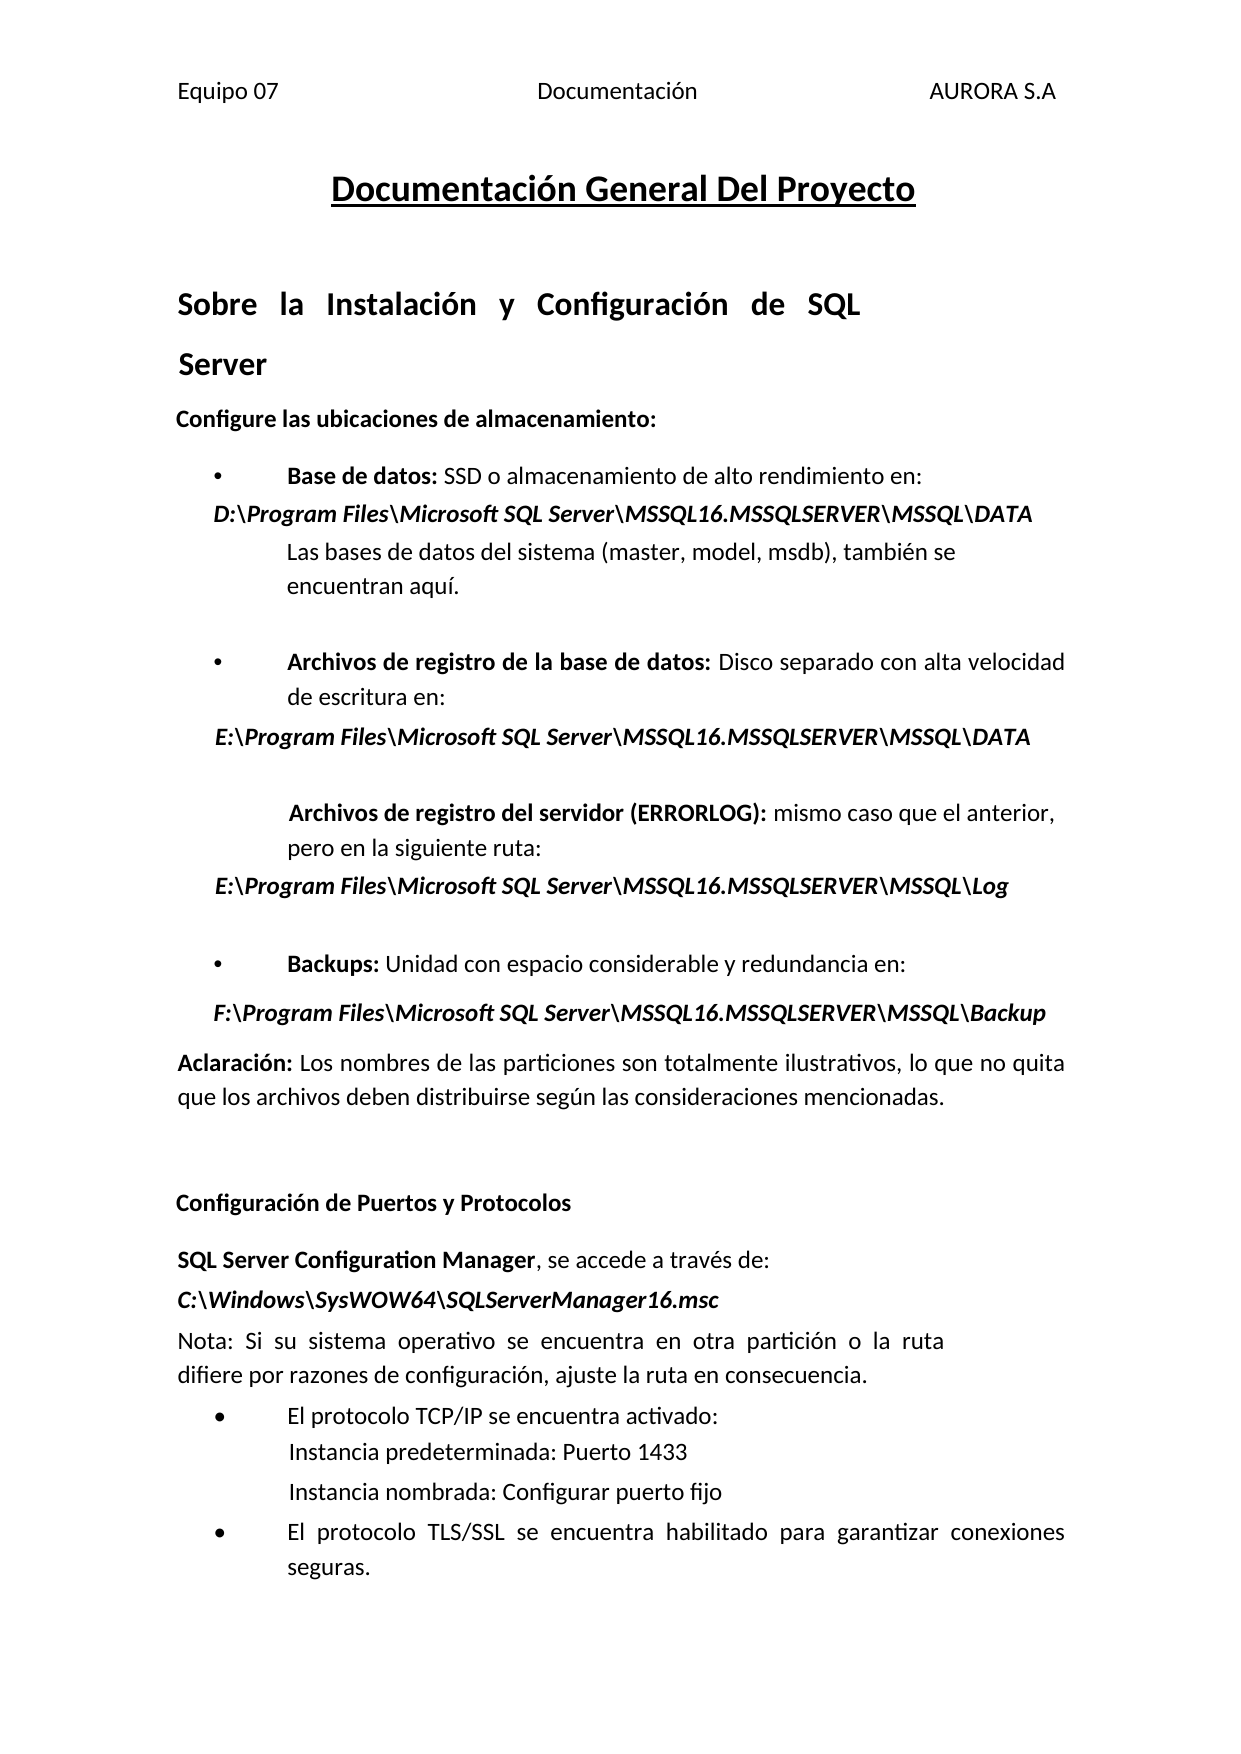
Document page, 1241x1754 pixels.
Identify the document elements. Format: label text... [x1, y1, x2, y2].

list Base de datos: SSD o almacenamiento de alto rendimiento en: [213, 460, 1066, 490]
text Instancia nombrada: Configurar puerto fijo [288, 1476, 783, 1507]
text Nota: Si su sistema operativo se encuentra en otra partición o la ruta difiere por razones de configuración, ajuste la ruta en consecuencia. [177, 1325, 945, 1390]
text F:\Program Files\Microsoft SQL Server\MSSQL16.MSSQLSERVER\MSSQL\Backup [213, 997, 1066, 1028]
text Instancia predeterminada: Puerto 1433 [288, 1436, 783, 1466]
text SQL Server Configuration Manager, se accede a través de: [177, 1244, 945, 1274]
text C:\Windows\SysWOW64\SQLServerManager16.msc [177, 1284, 945, 1315]
list Archivos de registro de la base de datos: Disco separado con alta velocidad de escritura en: [213, 646, 1066, 711]
subtitle Documentación General Del Proyecto [331, 165, 1091, 211]
list El protocolo TCP/IP se encuentra activado: [213, 1400, 1066, 1430]
text Aclaración: Los nombres de las particiones son totalmente ilustrativos, lo que no quita que los archivos deben distribuirse según las consideraciones mencionadas. [177, 1047, 1066, 1112]
text E:\Program Files\Microsoft SQL Server\MSSQL16.MSSQLSERVER\MSSQL\Log [215, 870, 1066, 900]
subtitle Sobre la Instalación y Configuración de SQL Server [177, 283, 861, 383]
text Las bases de datos del sistema (master, model, msdb), también se encuentran aquí. [287, 536, 1066, 601]
text D:\Program Files\Microsoft SQL Server\MSSQL16.MSSQLSERVER\MSSQL\DATA [213, 498, 1066, 528]
text Configure las ubicaciones de almacenamiento: [176, 403, 1091, 433]
text E:\Program Files\Microsoft SQL Server\MSSQL16.MSSQLSERVER\MSSQL\DATA [215, 721, 1066, 752]
list Backups: Unidad con espacio considerable y redundancia en: [213, 948, 1066, 979]
list El protocolo TLS/SSL se encuentra habilitado para garantizar conexiones seguras. [213, 1517, 1066, 1582]
text Archivos de registro del servidor (ERRORLOG): mismo caso que el anterior, pero en la siguiente ruta: [287, 797, 1066, 862]
subtitle Configuración de Puertos y Protocolos [176, 1187, 945, 1218]
